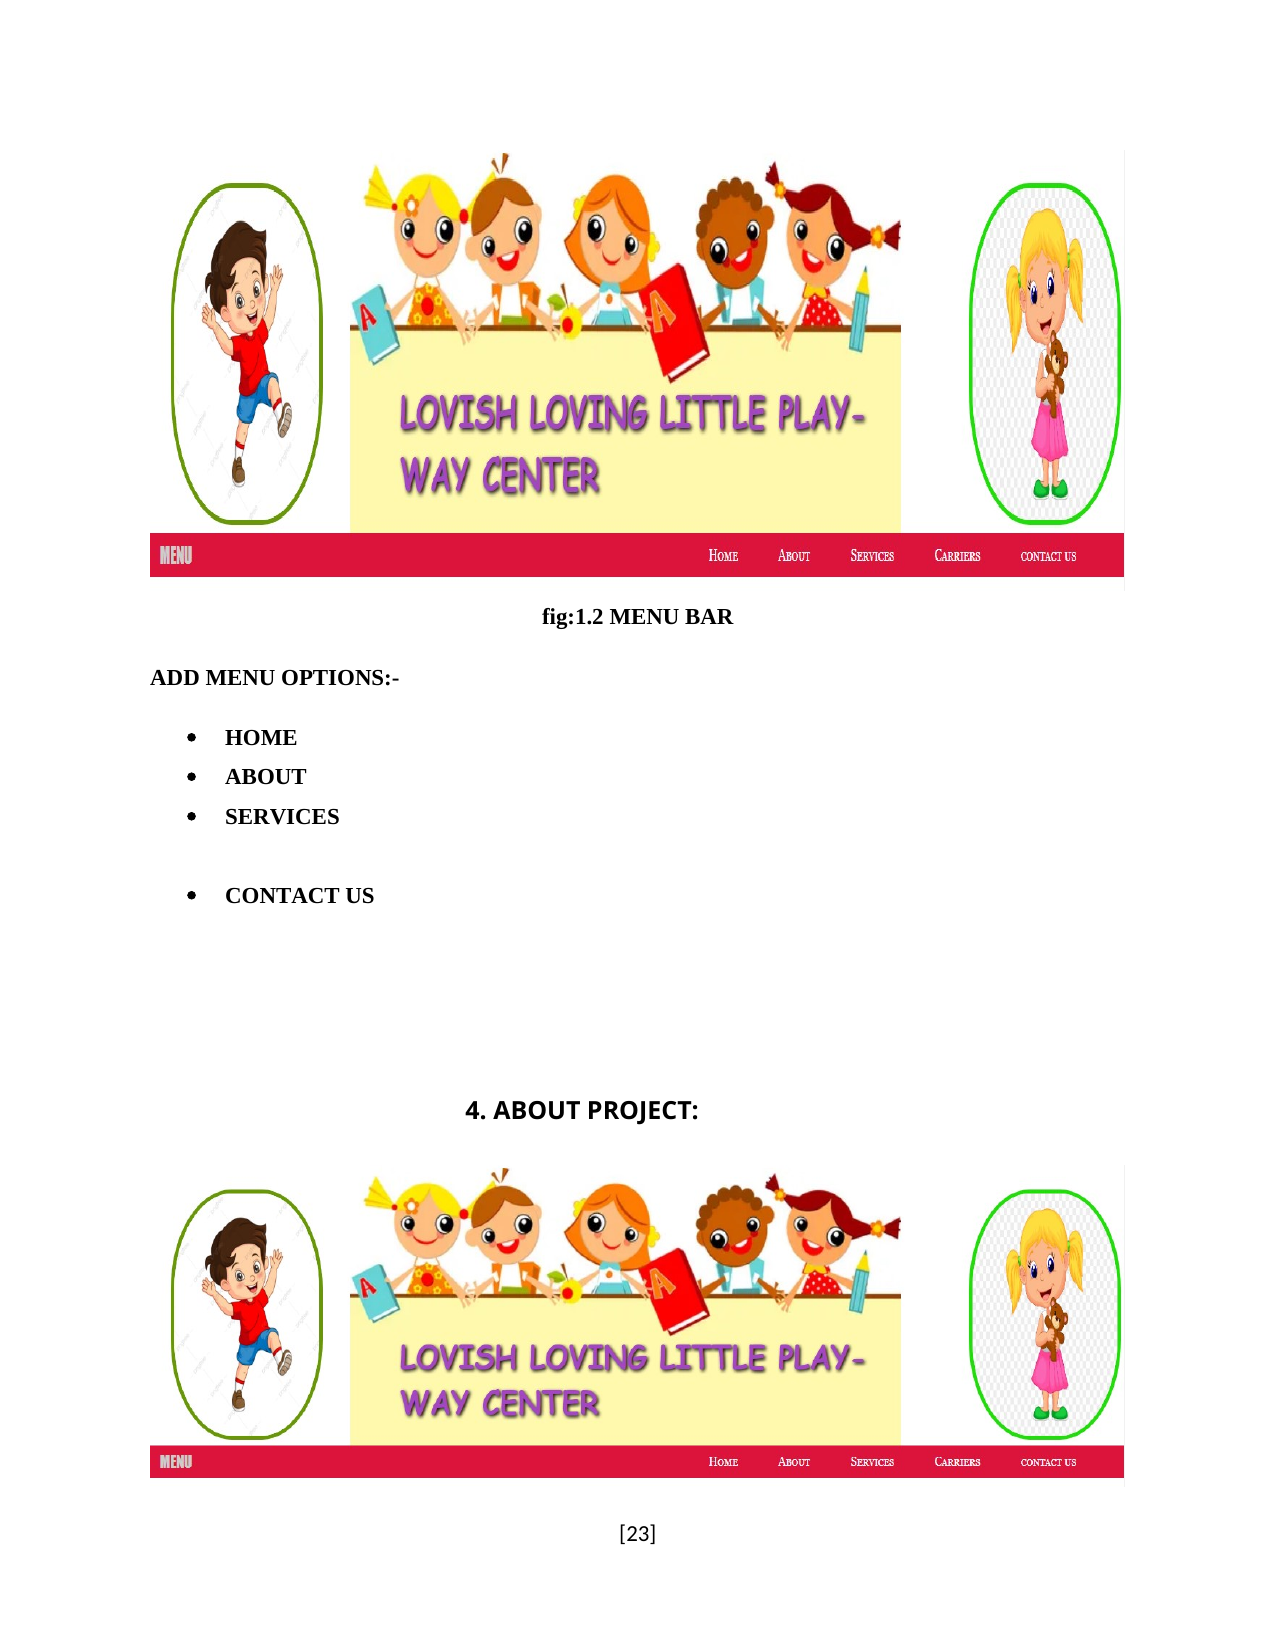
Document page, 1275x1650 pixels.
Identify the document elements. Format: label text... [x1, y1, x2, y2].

text 4. ABOUT PROJECT: [150, 1093, 1125, 1127]
list CONTACT US [187, 882, 1125, 908]
text ADD MENU OPTIONS:- [150, 664, 1125, 690]
text fig:1.2 MENU BAR [150, 591, 1125, 630]
picture [150, 150, 1125, 591]
picture [150, 1165, 1125, 1487]
list ABOUT [187, 763, 1125, 790]
list HOME [187, 724, 1125, 750]
list SERVICES [187, 803, 1125, 829]
